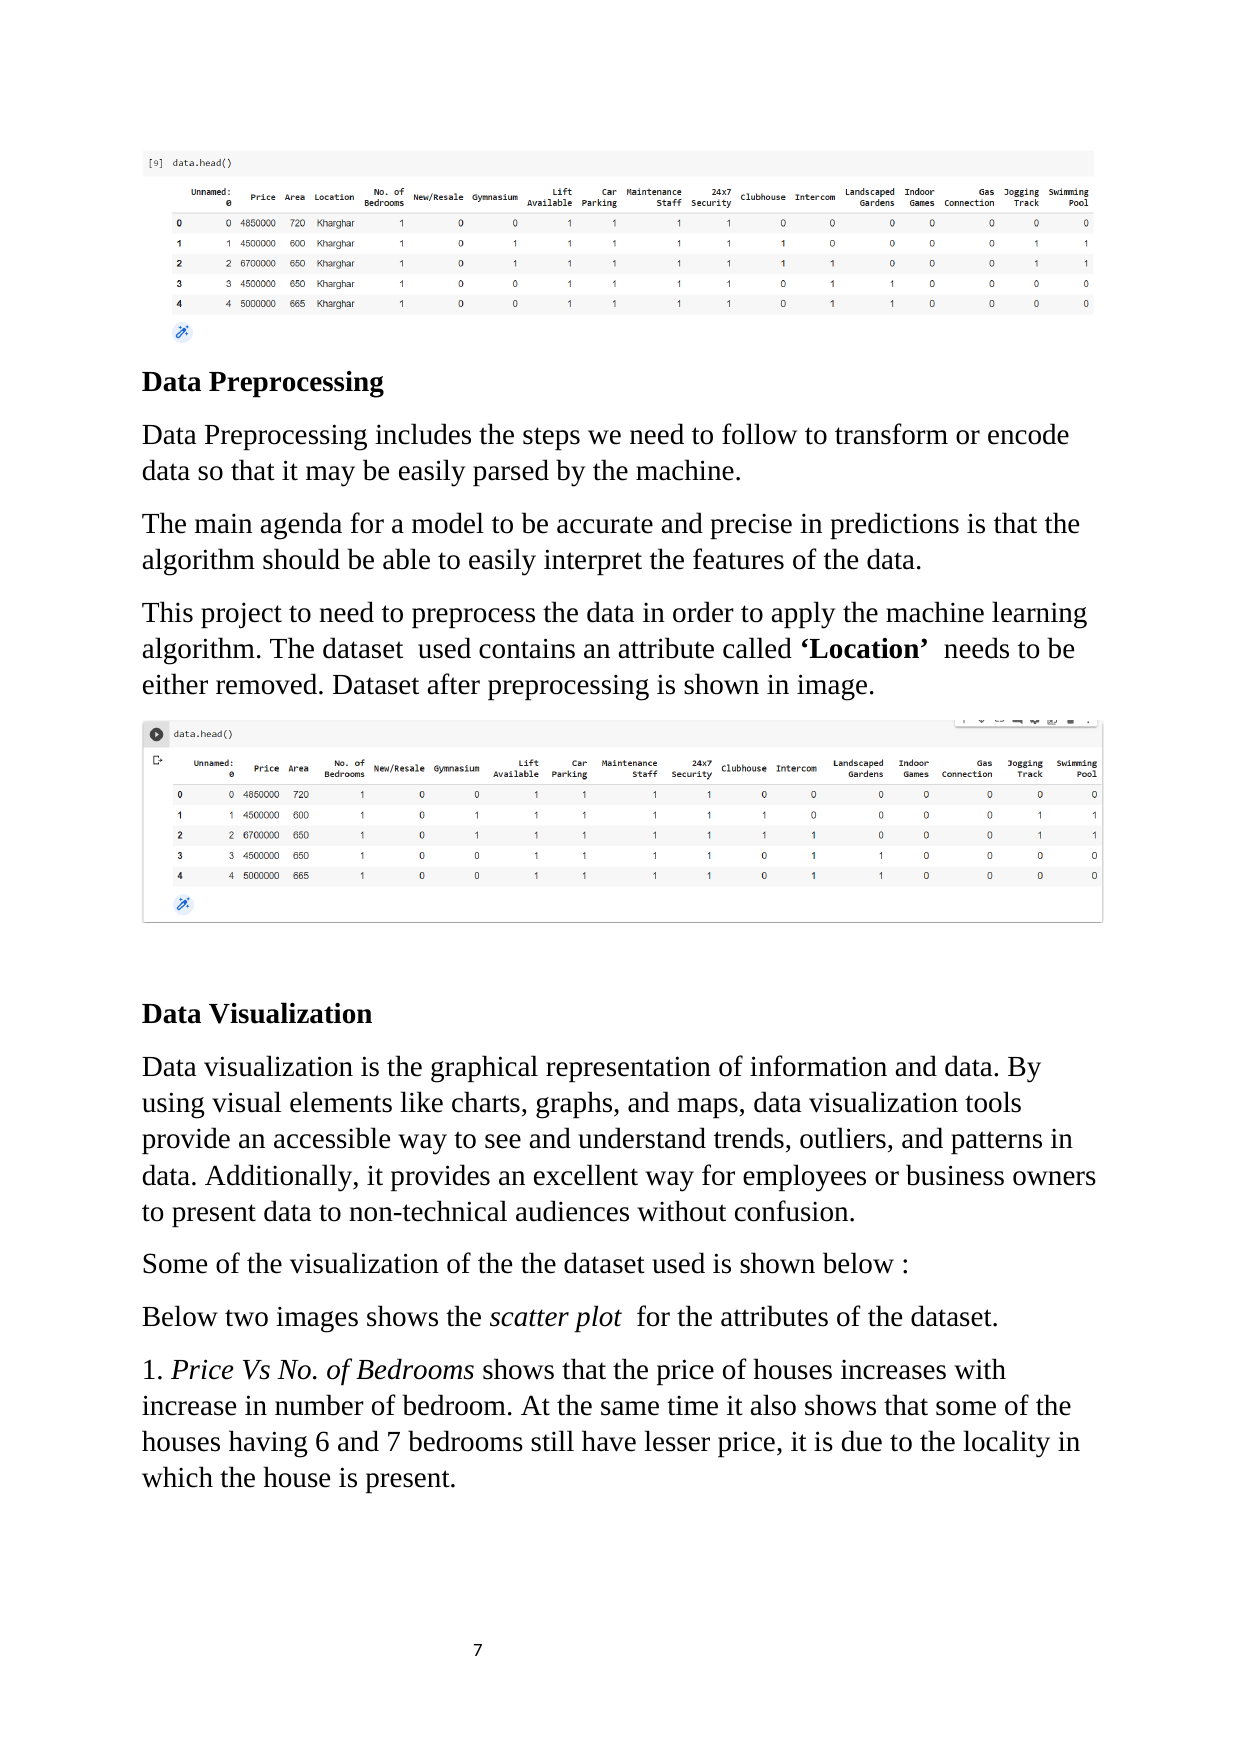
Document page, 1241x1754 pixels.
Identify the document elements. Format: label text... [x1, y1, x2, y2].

text Some of the visualization of the the dataset used is shown below : [142, 1247, 1104, 1280]
text Below two images shows the scatter plot for the attributes of the dataset. [142, 1299, 1104, 1333]
text Data Preprocessing includes the steps we need to follow to transform or encode data so that it may be easily parsed by the machine. [142, 417, 1104, 487]
picture [141, 150, 1104, 346]
text Data visualization is the graphical representation of information and data. By using visual elements like charts, graphs, and maps, data visualization tools provide an accessible way to see and understand trends, outliers, and patterns in data. Additionally, it provides an excellent way for employees or business owners to present data to non-technical audiences without confusion. [142, 1049, 1104, 1227]
picture [141, 720, 1104, 923]
text The main agenda for a model to be accurate and precise in predictions is that the algorithm should be able to easily interpret the features of the data. [142, 506, 1104, 576]
text This project to need to preprocess the data in order to apply the machine learning algorithm. The dataset used contains an attribute called ‘Location’ needs to be either removed. Dataset after preprocessing is shown in image. [142, 595, 1104, 701]
list Price Vs No. of Bedrooms shows that the price of houses increases with increase in number of bedroom. At the same time it also shows that some of the houses having 6 and 7 bedrooms still have lesser price, it is due to the locality in which the house is present. [142, 1352, 1104, 1494]
text Data Preprocessing [142, 364, 1104, 398]
text Data Visualization [142, 996, 1104, 1030]
